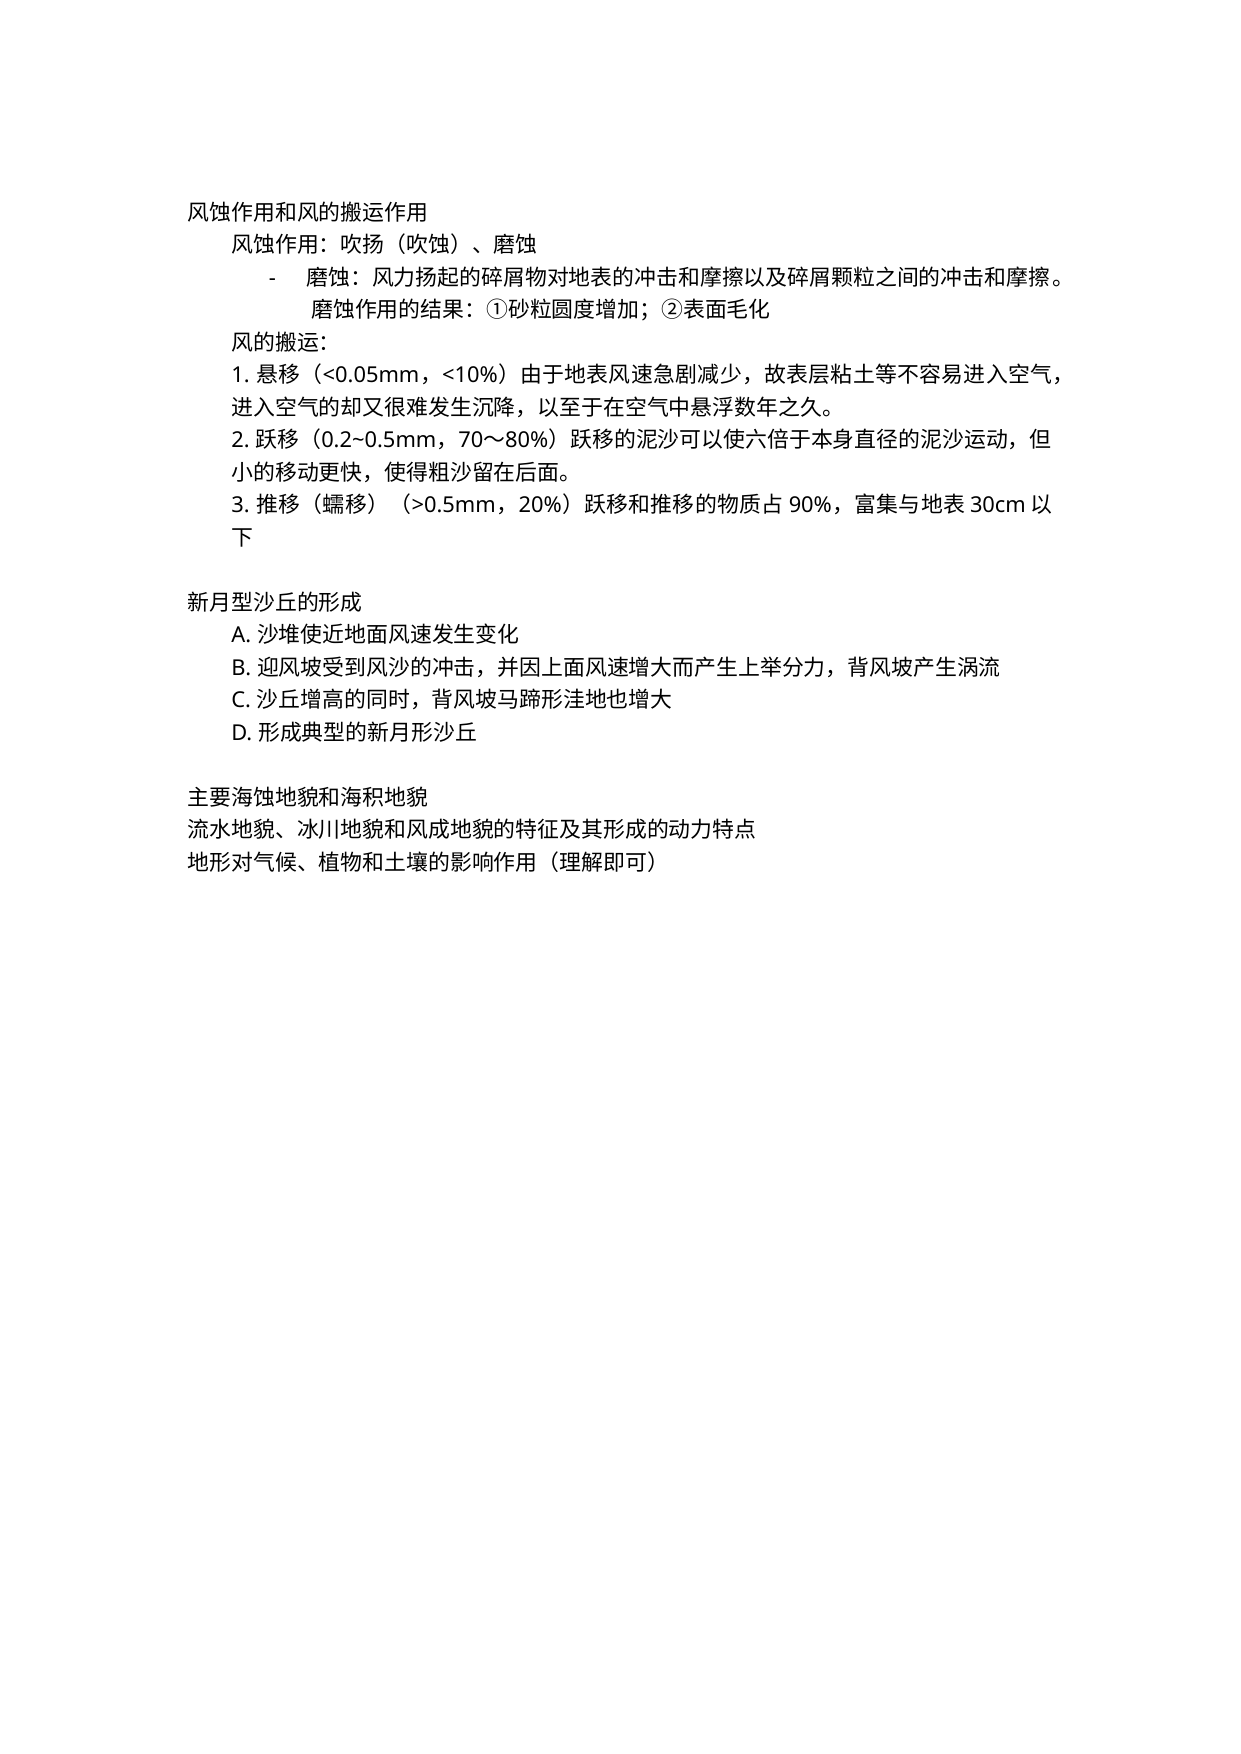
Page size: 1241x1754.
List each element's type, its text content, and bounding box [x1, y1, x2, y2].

text C. 沙丘增高的同时，背风坡马蹄形洼地也增大 [187, 682, 1053, 714]
text 3. 推移（蠕移）（>0.5mm，20%）跃移和推移的物质占90%，富集与地表30cm以下 [231, 487, 1053, 552]
text 1. 悬移（<0.05mm，<10%）由于地表风速急剧减少，故表层粘土等不容易进入空气，进入空气的却又很难发生沉降，以至于在空气中悬浮数年之久。 [231, 357, 1053, 422]
text 地形对气候、植物和土壤的影响作用（理解即可） [187, 844, 1053, 877]
text A. 沙堆使近地面风速发生变化 [187, 617, 1053, 649]
text 流水地貌、冰川地貌和风成地貌的特征及其形成的动力特点 [187, 812, 1053, 844]
text 新月型沙丘的形成 [187, 584, 1053, 617]
text 风的搬运： [231, 324, 1053, 357]
text 风蚀作用：吹扬（吹蚀）、磨蚀 [187, 227, 1053, 259]
list 磨蚀：风力扬起的碎屑物对地表的冲击和摩擦以及碎屑颗粒之间的冲击和摩擦。 磨蚀作用的结果：①砂粒圆度增加；②表面毛化 [269, 259, 1053, 324]
text D. 形成典型的新月形沙丘 [187, 714, 1053, 747]
text 2. 跃移（0.2~0.5mm，70～80%）跃移的泥沙可以使六倍于本身直径的泥沙运动，但小的移动更快，使得粗沙留在后面。 [231, 422, 1053, 487]
text 风蚀作用和风的搬运作用 [187, 194, 1053, 227]
text B. 迎风坡受到风沙的冲击，并因上面风速增大而产生上举分力，背风坡产生涡流 [187, 649, 1053, 682]
text 主要海蚀地貌和海积地貌 [187, 779, 1053, 812]
